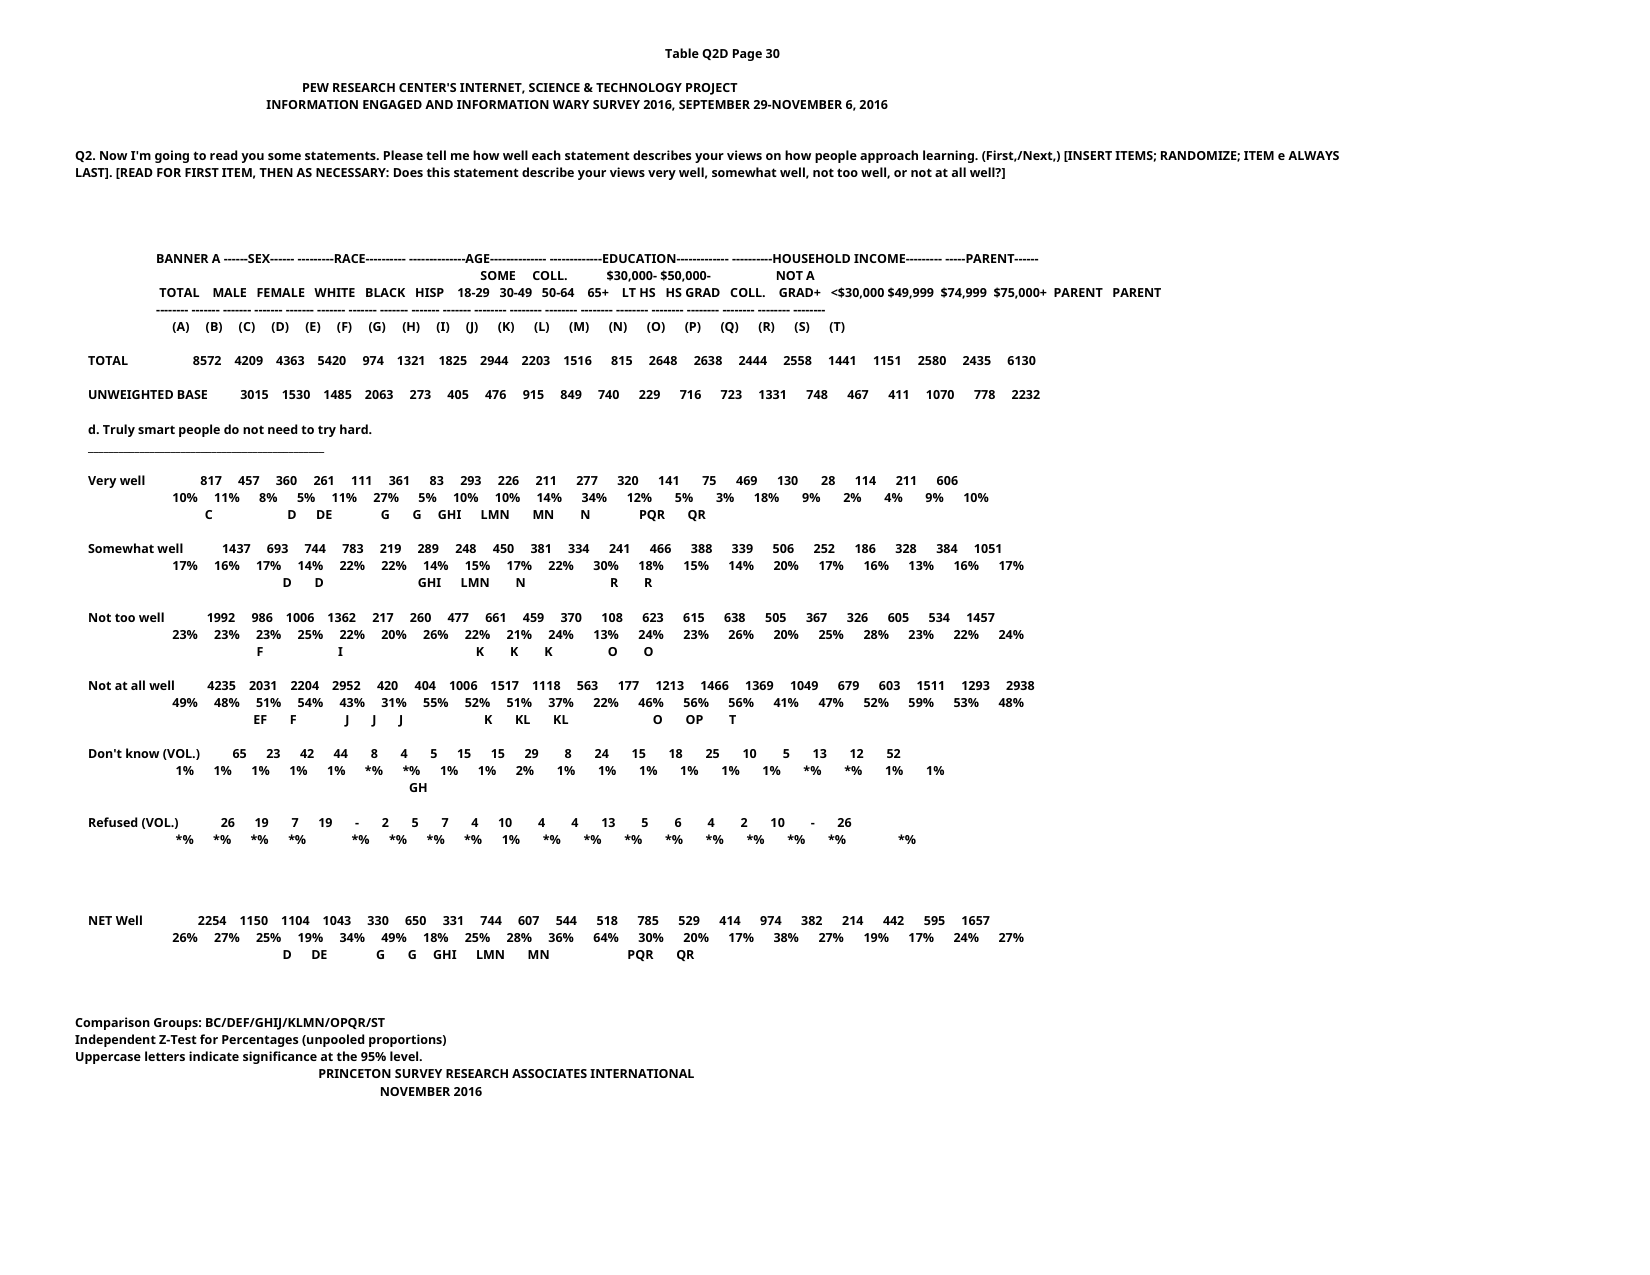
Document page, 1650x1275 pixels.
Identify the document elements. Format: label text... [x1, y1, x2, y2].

text ______________________________________________ [75, 438, 1612, 455]
text D D GHI LMN N R R [75, 574, 1612, 592]
text Not at all well 4235 2031 2204 2952 420 404 1006 1517 1118 563 177 1213 1466 1369 1049 679 603 1511 1293 2938 [75, 677, 1612, 694]
text 17% 16% 17% 14% 22% 22% 14% 15% 17% 22% 30% 18% 15% 14% 20% 17% 16% 13% 16% 17% [75, 557, 1612, 574]
text 49% 48% 51% 54% 43% 31% 55% 52% 51% 37% 22% 46% 56% 56% 41% 47% 52% 59% 53% 48% [75, 694, 1612, 711]
text 10% 11% 8% 5% 11% 27% 5% 10% 10% 14% 34% 12% 5% 3% 18% 9% 2% 4% 9% 10% [75, 489, 1612, 506]
text d. Truly smart people do not need to try hard. [75, 421, 1612, 438]
text INFORMATION ENGAGED AND INFORMATION WARY SURVEY 2016, SEPTEMBER 29-NOVEMBER 6, 2016 [75, 96, 1612, 113]
text C D DE G G GHI LMN MN N PQR QR [75, 506, 1612, 523]
text *% *% *% *% *% *% *% *% 1% *% *% *% *% *% *% *% *% *% [75, 831, 1612, 848]
text EF F J J J K KL KL O OP T [75, 711, 1612, 728]
text -------- ------- ------- ------- ------- ------- ------- ------- ------- ------- -------- -------- -------- -------- -------- -------- -------- -------- -------- -------- [75, 301, 1612, 318]
text PRINCETON SURVEY RESEARCH ASSOCIATES INTERNATIONAL [75, 1066, 1612, 1083]
text Comparison Groups: BC/DEF/GHIJ/KLMN/OPQR/ST [75, 1014, 1612, 1031]
text Uppercase letters indicate significance at the 95% level. [75, 1048, 1612, 1066]
text PEW RESEARCH CENTER'S INTERNET, SCIENCE & TECHNOLOGY PROJECT [75, 79, 1612, 96]
text NET Well 2254 1150 1104 1043 330 650 331 744 607 544 518 785 529 414 974 382 214 442 595 1657 [75, 912, 1612, 929]
text D DE G G GHI LMN MN PQR QR [75, 946, 1612, 963]
text 26% 27% 25% 19% 34% 49% 18% 25% 28% 36% 64% 30% 20% 17% 38% 27% 19% 17% 24% 27% [75, 929, 1612, 946]
text BANNER A ------SEX------ ---------RACE---------- --------------AGE-------------- -------------EDUCATION------------- ----------HOUSEHOLD INCOME--------- -----PARENT------ [75, 250, 1612, 267]
text TOTAL MALE FEMALE WHITE BLACK HISP 18-29 30-49 50-64 65+ LT HS HS GRAD COLL. GRAD+ <$30,000 $49,999 $74,999 $75,000+ PARENT PARENT [75, 284, 1612, 301]
text Refused (VOL.) 26 19 7 19 - 2 5 7 4 10 4 4 13 5 6 4 2 10 - 26 [75, 814, 1612, 831]
text (A) (B) (C) (D) (E) (F) (G) (H) (I) (J) (K) (L) (M) (N) (O) (P) (Q) (R) (S) (T) [75, 318, 1612, 335]
text Q2. Now I'm going to read you some statements. Please tell me how well each statement describes your views on how people approach learning. (First,/Next,) [INSERT ITEMS; RANDOMIZE; ITEM e ALWAYS [75, 147, 1612, 164]
text GH [75, 779, 1612, 797]
text SOME COLL. $30,000- $50,000- NOT A [75, 267, 1612, 284]
text Somewhat well 1437 693 744 783 219 289 248 450 381 334 241 466 388 339 506 252 186 328 384 1051 [75, 540, 1612, 557]
text NOVEMBER 2016 [75, 1083, 1612, 1100]
text LAST]. [READ FOR FIRST ITEM, THEN AS NECESSARY: Does this statement describe your views very well, somewhat well, not too well, or not at all well?] [75, 164, 1612, 182]
text Don't know (VOL.) 65 23 42 44 8 4 5 15 15 29 8 24 15 18 25 10 5 13 12 52 [75, 745, 1612, 762]
text Independent Z-Test for Percentages (unpooled proportions) [75, 1031, 1612, 1048]
text UNWEIGHTED BASE 3015 1530 1485 2063 273 405 476 915 849 740 229 716 723 1331 748 467 411 1070 778 2232 [75, 387, 1612, 404]
text F I K K K O O [75, 643, 1612, 660]
text Not too well 1992 986 1006 1362 217 260 477 661 459 370 108 623 615 638 505 367 326 605 534 1457 [75, 609, 1612, 626]
text TOTAL 8572 4209 4363 5420 974 1321 1825 2944 2203 1516 815 2648 2638 2444 2558 1441 1151 2580 2435 6130 [75, 352, 1612, 369]
text 1% 1% 1% 1% 1% *% *% 1% 1% 2% 1% 1% 1% 1% 1% 1% *% *% 1% 1% [75, 762, 1612, 779]
text Table Q2D Page 30 [75, 45, 1612, 62]
text 23% 23% 23% 25% 22% 20% 26% 22% 21% 24% 13% 24% 23% 26% 20% 25% 28% 23% 22% 24% [75, 626, 1612, 643]
text Very well 817 457 360 261 111 361 83 293 226 211 277 320 141 75 469 130 28 114 211 606 [75, 472, 1612, 489]
